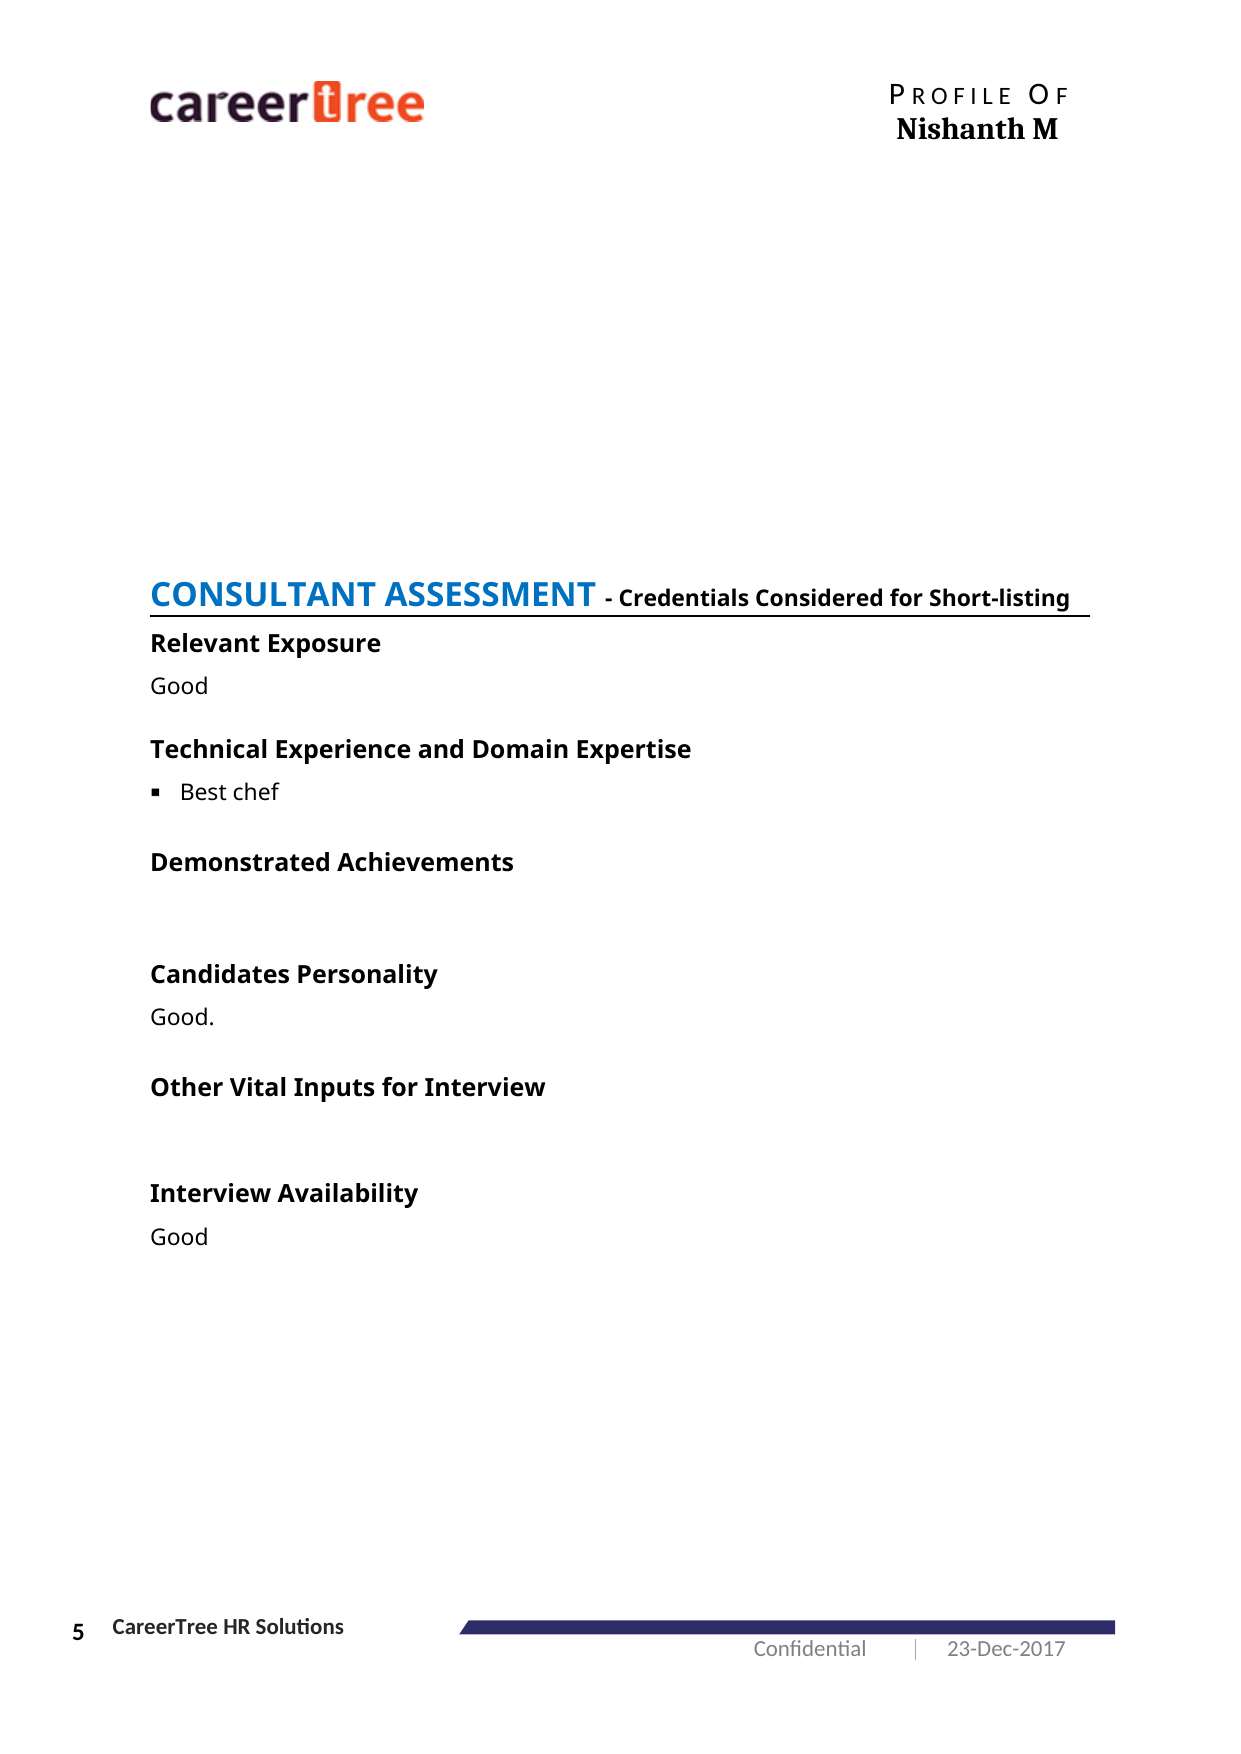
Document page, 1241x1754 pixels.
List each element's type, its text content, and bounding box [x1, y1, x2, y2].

picture [150, 81, 424, 122]
text Candidates Personality [150, 961, 1090, 990]
text Relevant Exposure [150, 629, 1090, 658]
text Other Vital Inputs for Interview [150, 1073, 1090, 1102]
text Interview Availability [150, 1179, 1090, 1208]
text Demonstrated Achievements [150, 848, 1090, 877]
text Good [150, 671, 1090, 729]
text Technical Experience and Domain Expertise [150, 736, 1090, 765]
text Good. [150, 1002, 1090, 1061]
text CONSULTANT ASSESSMENT - Credentials Considered for Short-listing [150, 579, 1090, 615]
table_header Best chef [139, 777, 1102, 813]
subtitle Good [150, 1221, 1090, 1252]
